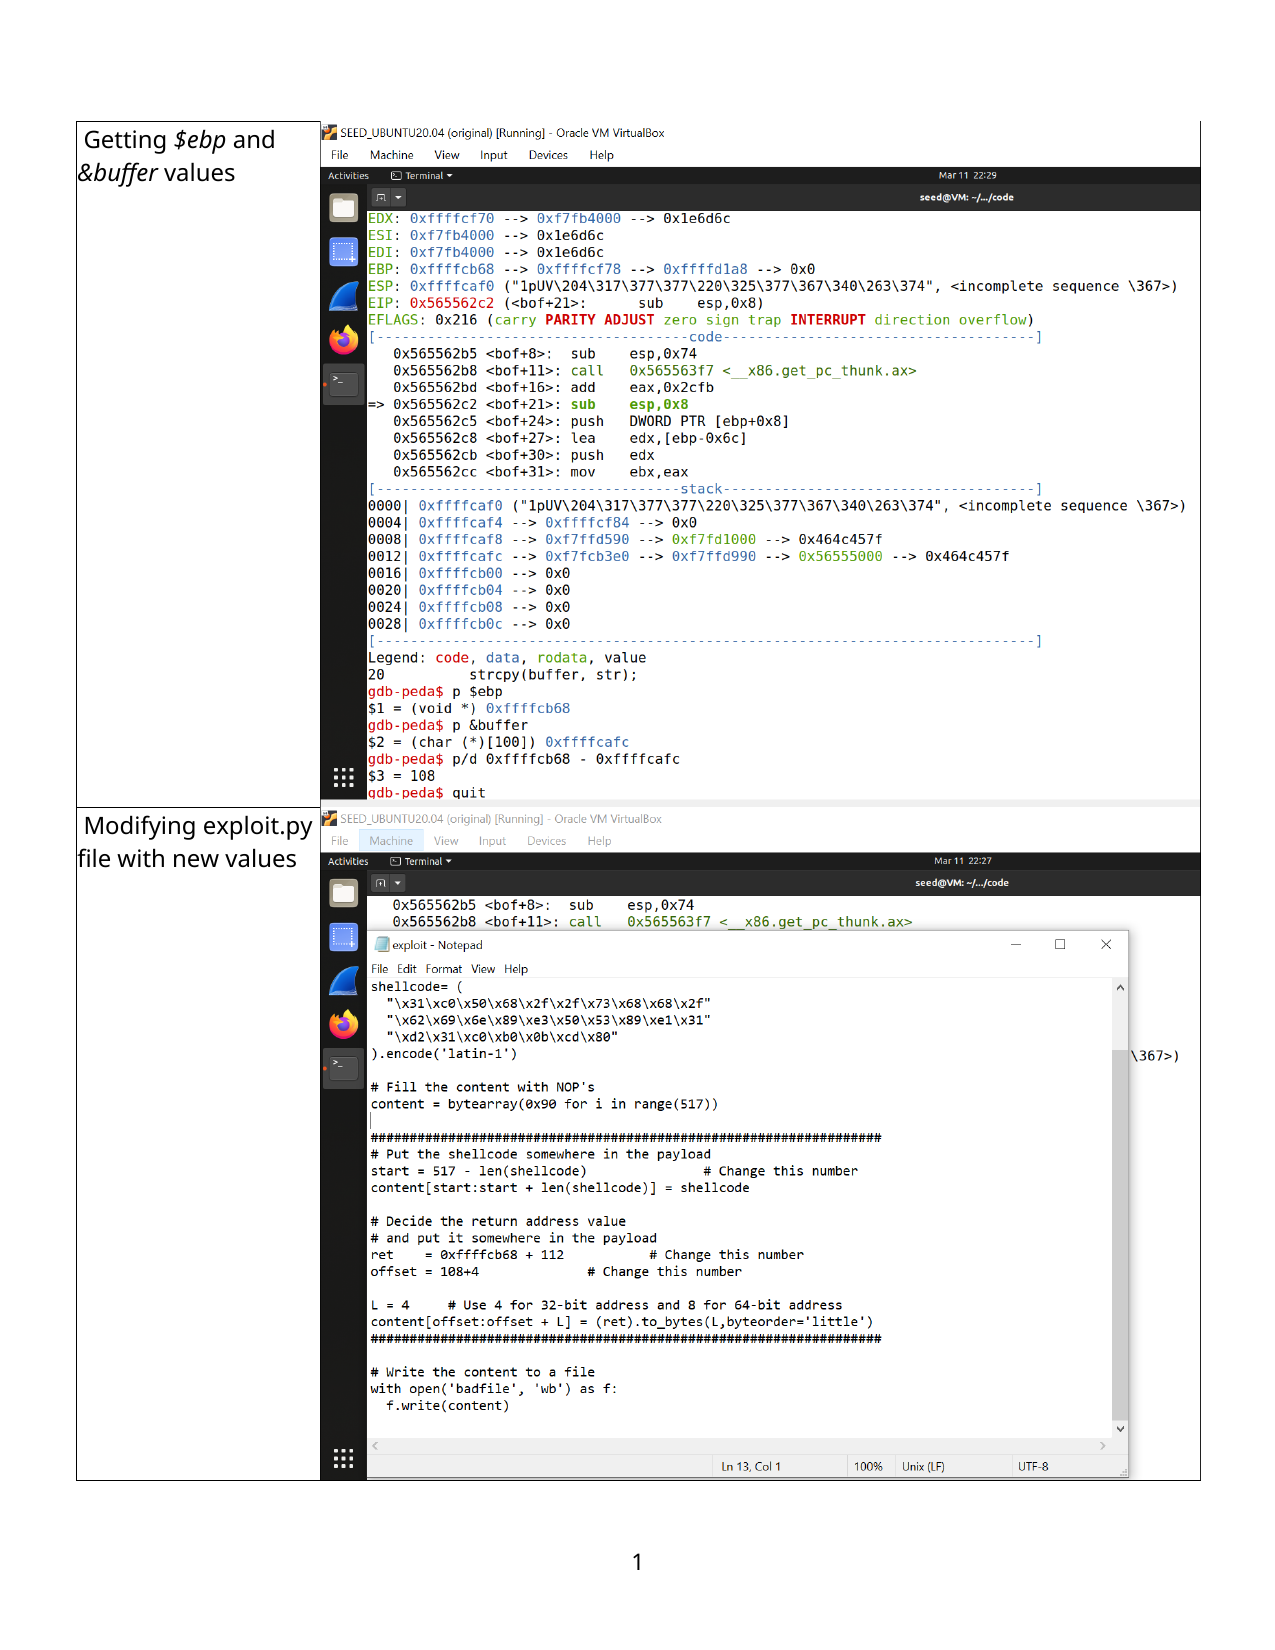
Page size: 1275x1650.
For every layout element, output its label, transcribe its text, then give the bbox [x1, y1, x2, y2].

table_cell Getting $ebp and &buffer values [77, 122, 320, 807]
picture [320, 121, 1200, 1480]
table_cell Modifying exploit.py file with new values [77, 808, 320, 1480]
